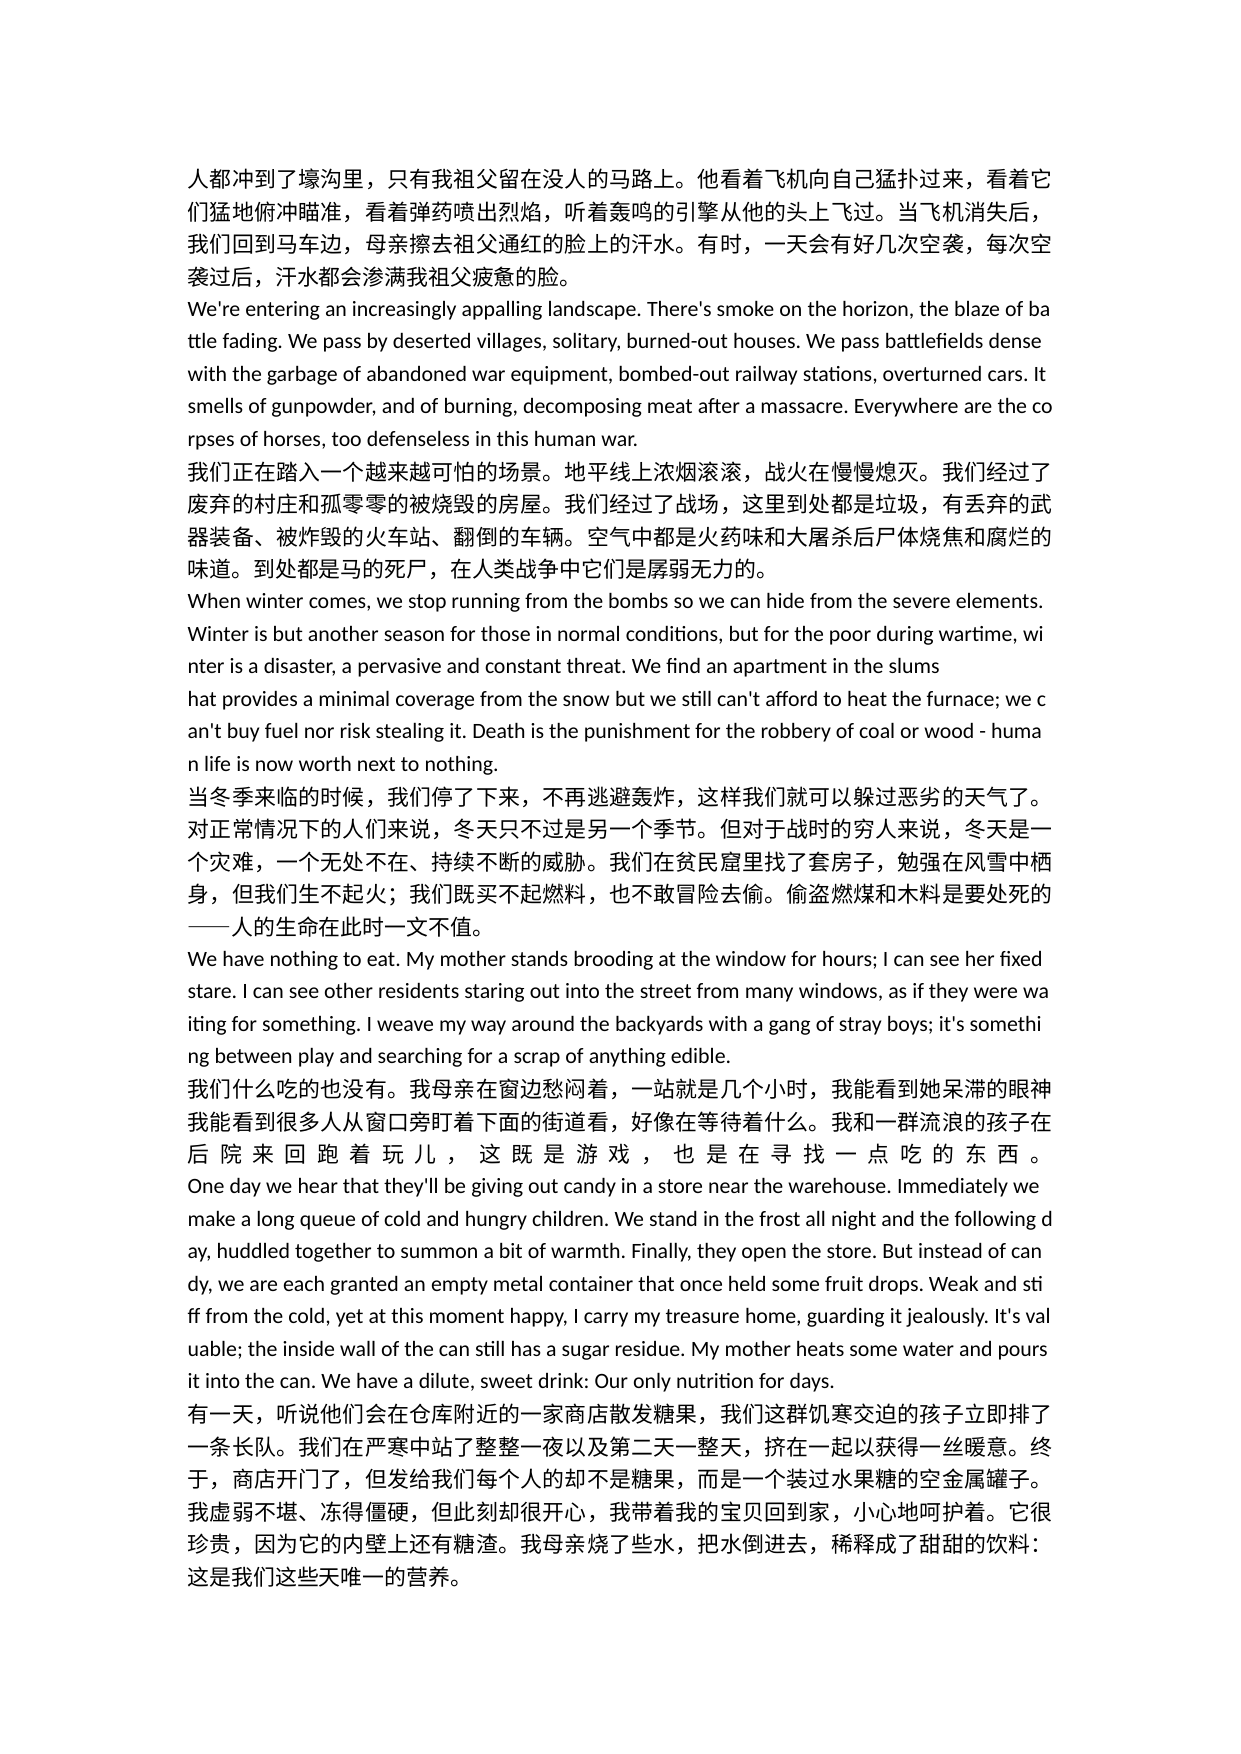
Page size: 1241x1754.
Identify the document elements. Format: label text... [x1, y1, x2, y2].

text 我们什么吃的也没有。我母亲在窗边愁闷着，一站就是几个小时，我能看到她呆滞的眼神。我能看到很多人从窗口旁盯着下面的街道看，好像在等待着什么。我和一群流浪的孩子在后院来回跑着玩儿，这既是游戏，也是在寻找一点吃的东西。 One day we hear that they'll be giving out candy in a store near the warehouse. Immediately we make a long queue of cold and hungry children. We stand in the frost all night and the following day, huddled together to summon a bit of warmth. Finally, they open the store. But instead of candy, we are each granted an empty metal container that once held some fruit drops. Weak and stiff from the cold, yet at this moment happy, I carry my treasure home, guarding it jealously. It's valuable; the inside wall of the can still has a sugar residue. My mother heats some water and pours it into the can. We have a dilute, sweet drink: Our only nutrition for days. [187, 1072, 1053, 1397]
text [187, 162, 1053, 292]
text 我们正在踏入一个越来越可怕的场景。地平线上浓烟滚滚，战火在慢慢熄灭。我们经过了废弃的村庄和孤零零的被烧毁的房屋。我们经过了战场，这里到处都是垃圾，有丢弃的武器装备、被炸毁的火车站、翻倒的车辆。空气中都是火药味和大屠杀后尸体烧焦和腐烂的味道。到处都是马的死尸，在人类战争中它们是孱弱无力的。 [187, 454, 1053, 584]
text When winter comes, we stop running from the bombs so we can hide from the severe elements. Winter is but another season for those in normal conditions, but for the poor during wartime, winter is a disaster, a pervasive and constant threat. We find an apartment in the slums hat provides a minimal coverage from the snow but we still can't afford to heat the furnace; we can't buy fuel nor risk stealing it. Death is the punishment for the robbery of coal or wood - human life is now worth next to nothing. [187, 584, 1053, 779]
text We're entering an increasingly appalling landscape. There's smoke on the horizon, the blaze of battle fading. We pass by deserted villages, solitary, burned-out houses. We pass battlefields dense with the garbage of abandoned war equipment, bombed-out railway stations, overturned cars. It smells of gunpowder, and of burning, decomposing meat after a massacre. Everywhere are the corpses of horses, too defenseless in this human war. [187, 292, 1053, 454]
text 有一天，听说他们会在仓库附近的一家商店散发糖果，我们这群饥寒交迫的孩子立即排了一条长队。我们在严寒中站了整整一夜以及第二天一整天，挤在一起以获得一丝暖意。终于，商店开门了，但发给我们每个人的却不是糖果，而是一个装过水果糖的空金属罐子。我虚弱不堪、冻得僵硬，但此刻却很开心，我带着我的宝贝回到家，小心地呵护着。它很珍贵，因为它的内壁上还有糖渣。我母亲烧了些水，把水倒进去，稀释成了甜甜的饮料：这是我们这些天唯一的营养。 [187, 1397, 1053, 1592]
text We have nothing to eat. My mother stands brooding at the window for hours; I can see her fixed stare. I can see other residents staring out into the street from many windows, as if they were waiting for something. I weave my way around the backyards with a gang of stray boys; it's something between play and searching for a scrap of anything edible. [187, 942, 1053, 1072]
text 当冬季来临的时候，我们停了下来，不再逃避轰炸，这样我们就可以躲过恶劣的天气了。对正常情况下的人们来说，冬天只不过是另一个季节。但对于战时的穷人来说，冬天是一个灾难，一个无处不在、持续不断的威胁。我们在贫民窟里找了套房子，勉强在风雪中栖身，但我们生不起火；我们既买不起燃料，也不敢冒险去偷。偷盗燃煤和木料是要处死的——人的生命在此时一文不值。 [187, 779, 1053, 942]
